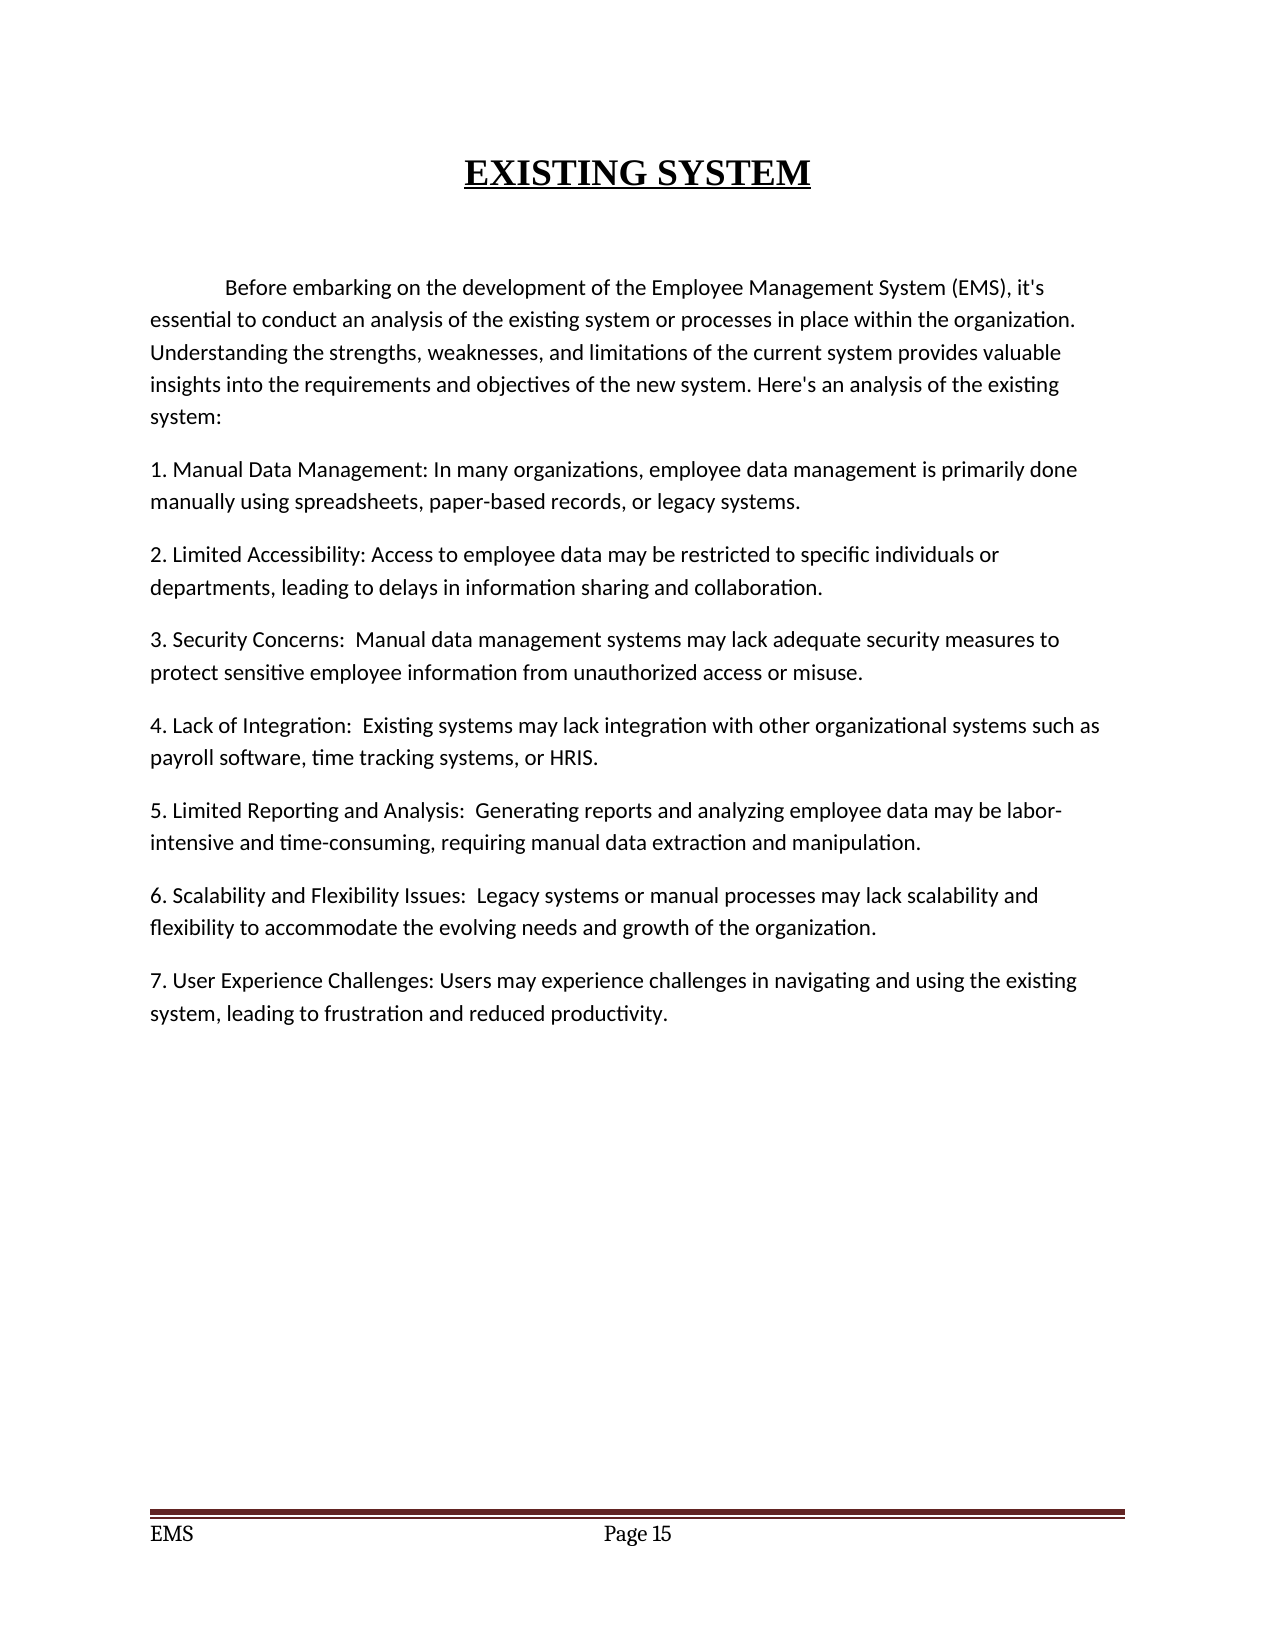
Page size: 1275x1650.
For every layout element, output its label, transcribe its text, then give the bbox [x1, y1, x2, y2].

text 2. Limited Accessibility: Access to employee data may be restricted to specific individuals or departments, leading to delays in information sharing and collaboration. [150, 540, 1125, 601]
text Before embarking on the development of the Employee Management System (EMS), it's essential to conduct an analysis of the existing system or processes in place within the organization. Understanding the strengths, weaknesses, and limitations of the current system provides valuable insights into the requirements and objectives of the new system. Here's an analysis of the existing system: [150, 273, 1125, 430]
text 6. Scalability and Flexibility Issues: Legacy systems or manual processes may lack scalability and flexibility to accommodate the evolving needs and growth of the organization. [150, 881, 1125, 941]
text 3. Security Concerns: Manual data management systems may lack adequate security measures to protect sensitive employee information from unauthorized access or misuse. [150, 626, 1125, 686]
text 4. Lack of Integration: Existing systems may lack integration with other organizational systems such as payroll software, time tracking systems, or HRIS. [150, 711, 1125, 771]
text 1. Manual Data Management: In many organizations, employee data management is primarily done manually using spreadsheets, paper-based records, or legacy systems. [150, 455, 1125, 515]
text EXISTING SYSTEM [150, 150, 1125, 193]
text 5. Limited Reporting and Analysis: Generating reports and analyzing employee data may be labor-intensive and time-consuming, requiring manual data extraction and manipulation. [150, 796, 1125, 856]
text 7. User Experience Challenges: Users may experience challenges in navigating and using the existing system, leading to frustration and reduced productivity. [150, 966, 1125, 1027]
